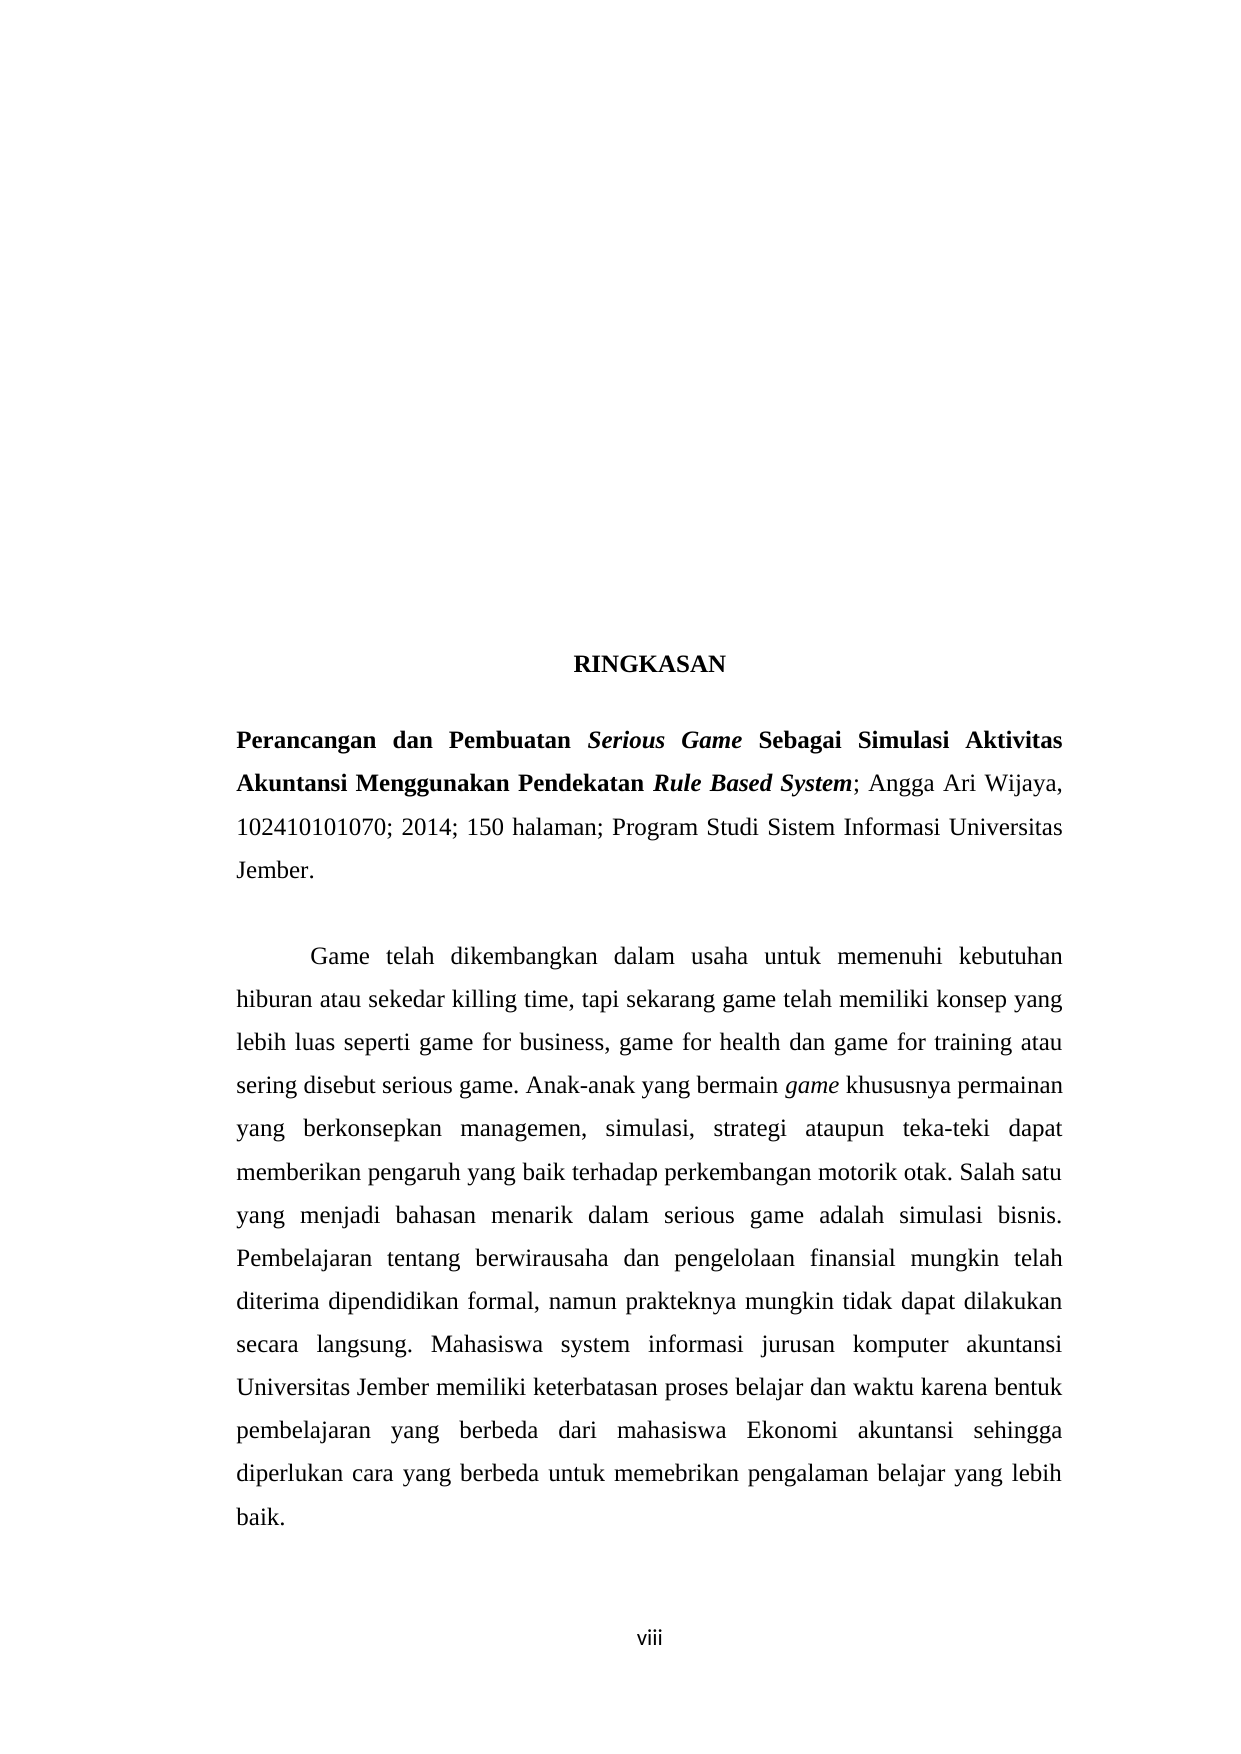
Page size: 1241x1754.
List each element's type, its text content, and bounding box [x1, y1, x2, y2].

text Game telah dikembangkan dalam usaha untuk memenuhi kebutuhan hiburan atau sekedar killing time, tapi sekarang game telah memiliki konsep yang lebih luas seperti game for business, game for health dan game for training atau sering disebut serious game. Anak-anak yang bermain game khususnya permainan yang berkonsepkan managemen, simulasi, strategi ataupun teka-teki dapat memberikan pengaruh yang baik terhadap perkembangan motorik otak. Salah satu yang menjadi bahasan menarik dalam serious game adalah simulasi bisnis. Pembelajaran tentang berwirausaha dan pengelolaan finansial mungkin telah diterima dipendidikan formal, namun prakteknya mungkin tidak dapat dilakukan secara langsung. Mahasiswa system informasi jurusan komputer akuntansi Universitas Jember memiliki keterbatasan proses belajar dan waktu karena bentuk pembelajaran yang berbeda dari mahasiswa Ekonomi akuntansi sehingga diperlukan cara yang berbeda untuk memebrikan pengalaman belajar yang lebih baik. [236, 941, 1063, 1530]
text Perancangan dan Pembuatan Serious Game Sebagai Simulasi Aktivitas Akuntansi Menggunakan Pendekatan Rule Based System; Angga Ari Wijaya, 102410101070; 2014; 150 halaman; Program Studi Sistem Informasi Universitas Jember. [236, 725, 1063, 883]
subtitle RINGKASAN [236, 649, 1063, 678]
